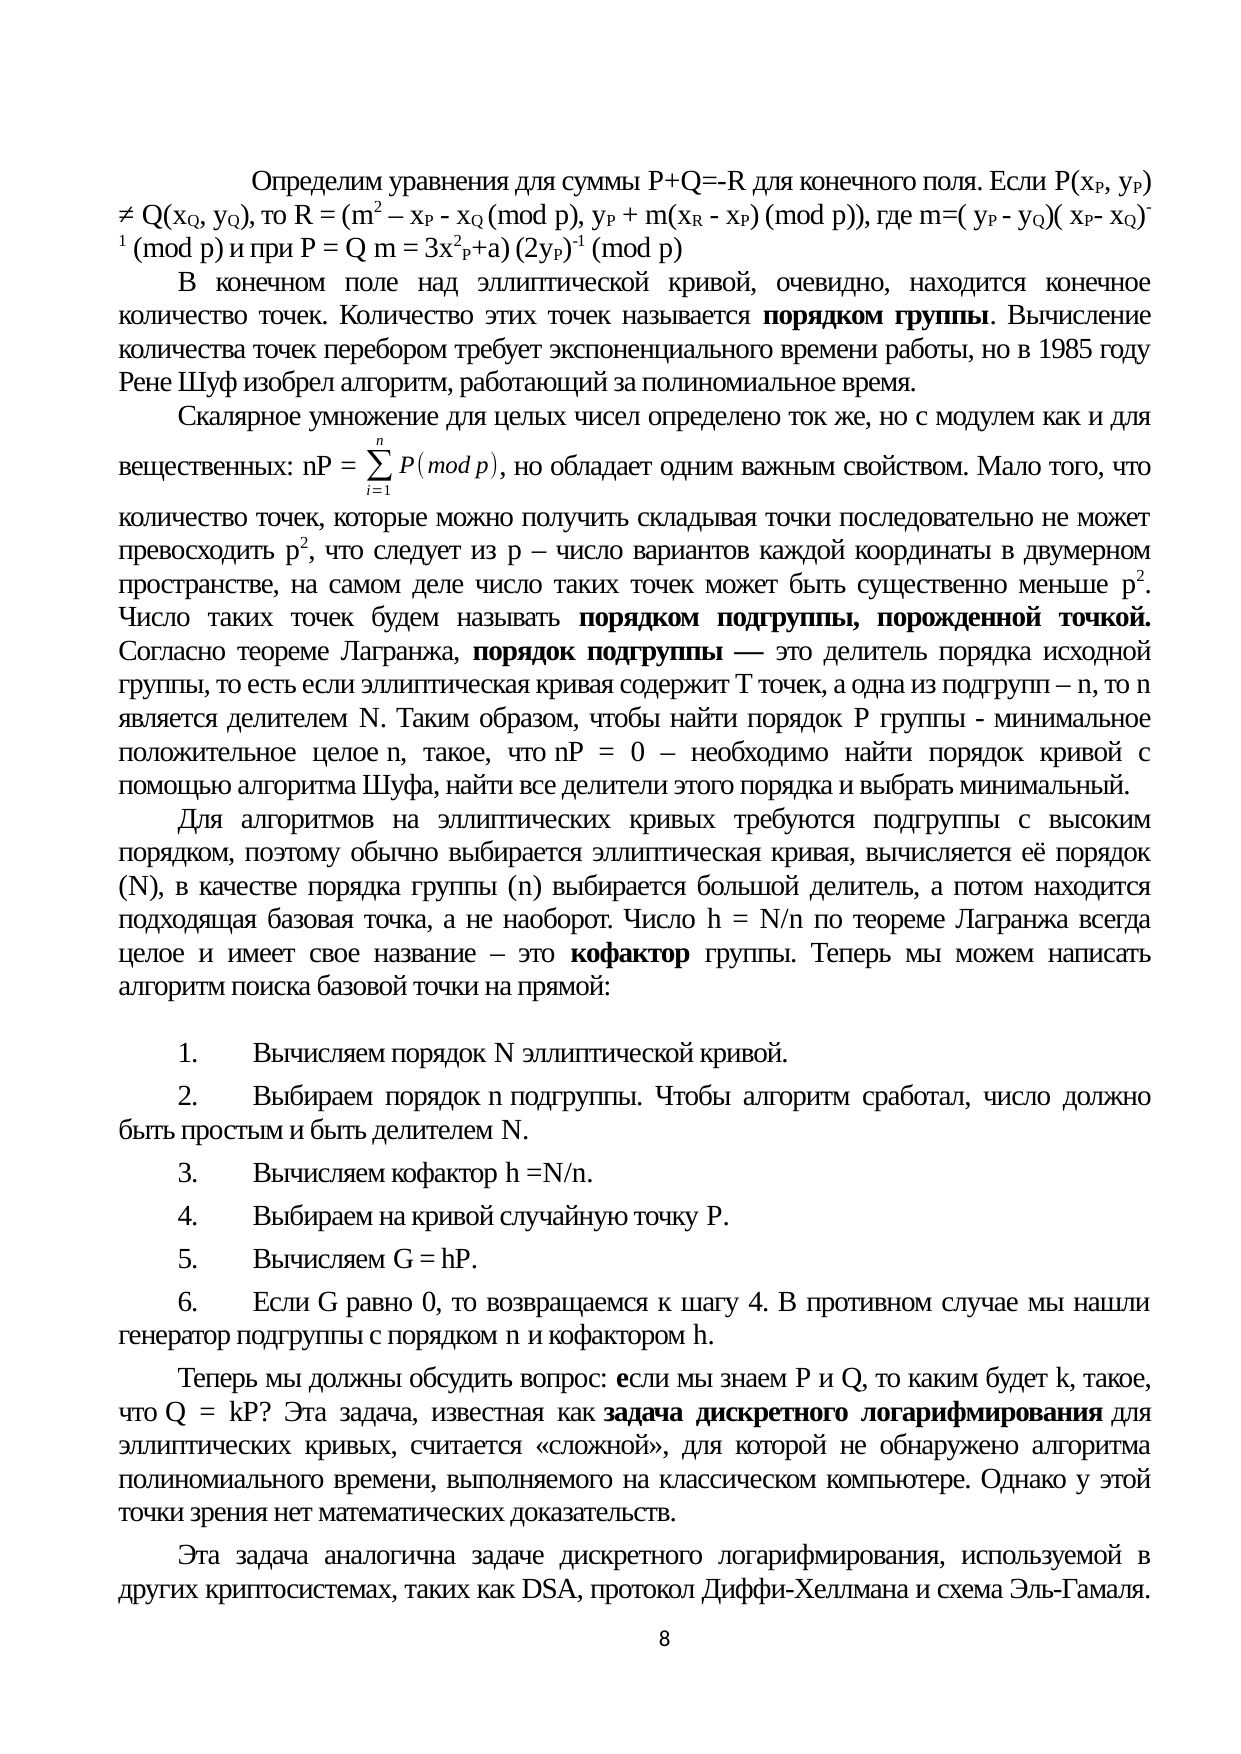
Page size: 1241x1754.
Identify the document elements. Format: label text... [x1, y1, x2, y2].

text Определим уравнения для суммы P+Q=-R для конечного поля. Если P(xP, yP) ≠ Q(xQ, yQ), то R = (m2 – xP - xQ (mod p), yP + m(xR - xP) (mod p)), где m=( yP - yQ)( xP- xQ)-1 (mod p) и при P = Q m = 3x2P+a) (2yP)-1 (mod p) [118, 163, 1152, 264]
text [118, 1537, 1152, 1604]
text Для алгоритмов на эллиптических кривых требуются подгруппы с высоким порядком, поэтому обычно выбирается эллиптическая кривая, вычисляется её порядок (N), в качестве порядка группы (n) выбирается большой делитель, а потом находится подходящая базовая точка, а не наоборот. Число h = N/n по теореме Лагранжа всегда целое и имеет свое название – это кофактор группы. Теперь мы можем написать алгоритм поиска базовой точки на прямой: [118, 801, 1152, 1002]
list Вычисляем G = hP. [118, 1241, 1152, 1274]
text В конечном поле над эллиптической кривой, очевидно, находится конечное количество точек. Количество этих точек называется порядком группы. Вычисление количества точек перебором требует экспоненциального времени работы, но в 1985 году Рене Шуф изобрел алгоритм, работающий за полиномиальное время. [118, 264, 1152, 398]
list Если G равно 0, то возвращаемся к шагу 4. В противном случае мы нашли генератор подгруппы с порядком n и кофактором h. [118, 1284, 1152, 1351]
list Выбираем порядок n подгруппы. Чтобы алгоритм сработал, число должно быть простым и быть делителем N. [118, 1078, 1152, 1146]
text Скалярное умножение для целых чисел определено ток же, но с модулем как и для вещественных: nP = , но обладает одним важным свойством. Мало того, что количество точек, которые можно получить складывая точки последовательно не может превосходить p2, что следует из p – число вариантов каждой координаты в двумерном пространстве, на самом деле число таких точек может быть существенно меньше p2. Число таких точек будем называть порядком подгруппы, порожденной точкой. Согласно теореме Лагранжа, порядок подгруппы — это делитель порядка исходной группы, то есть если эллиптическая кривая содержит Т точек, а одна из подгрупп – n, то n является делителем N. Таким образом, чтобы найти порядок P группы - минимальное положительное целое n, такое, что nP = 0 – необходимо найти порядок кривой с помощью алгоритма Шуфа, найти все делители этого порядка и выбрать минимальный. [118, 398, 1152, 801]
text Теперь мы должны обсудить вопрос: если мы знаем P и Q, то каким будет k, такое, что Q = kP? Эта задача, известная как задача дискретного логарифмирования для эллиптических кривых, считается «сложной», для которой не обнаружено алгоритма полиномиального времени, выполняемого на классическом компьютере. Однако у этой точки зрения нет математических доказательств. [118, 1360, 1152, 1528]
list Вычисляем кофактор h =N/n. [118, 1155, 1152, 1188]
list Выбираем на кривой случайную точку P. [118, 1198, 1152, 1231]
list Вычисляем порядок N эллиптической кривой. [118, 1036, 1152, 1069]
